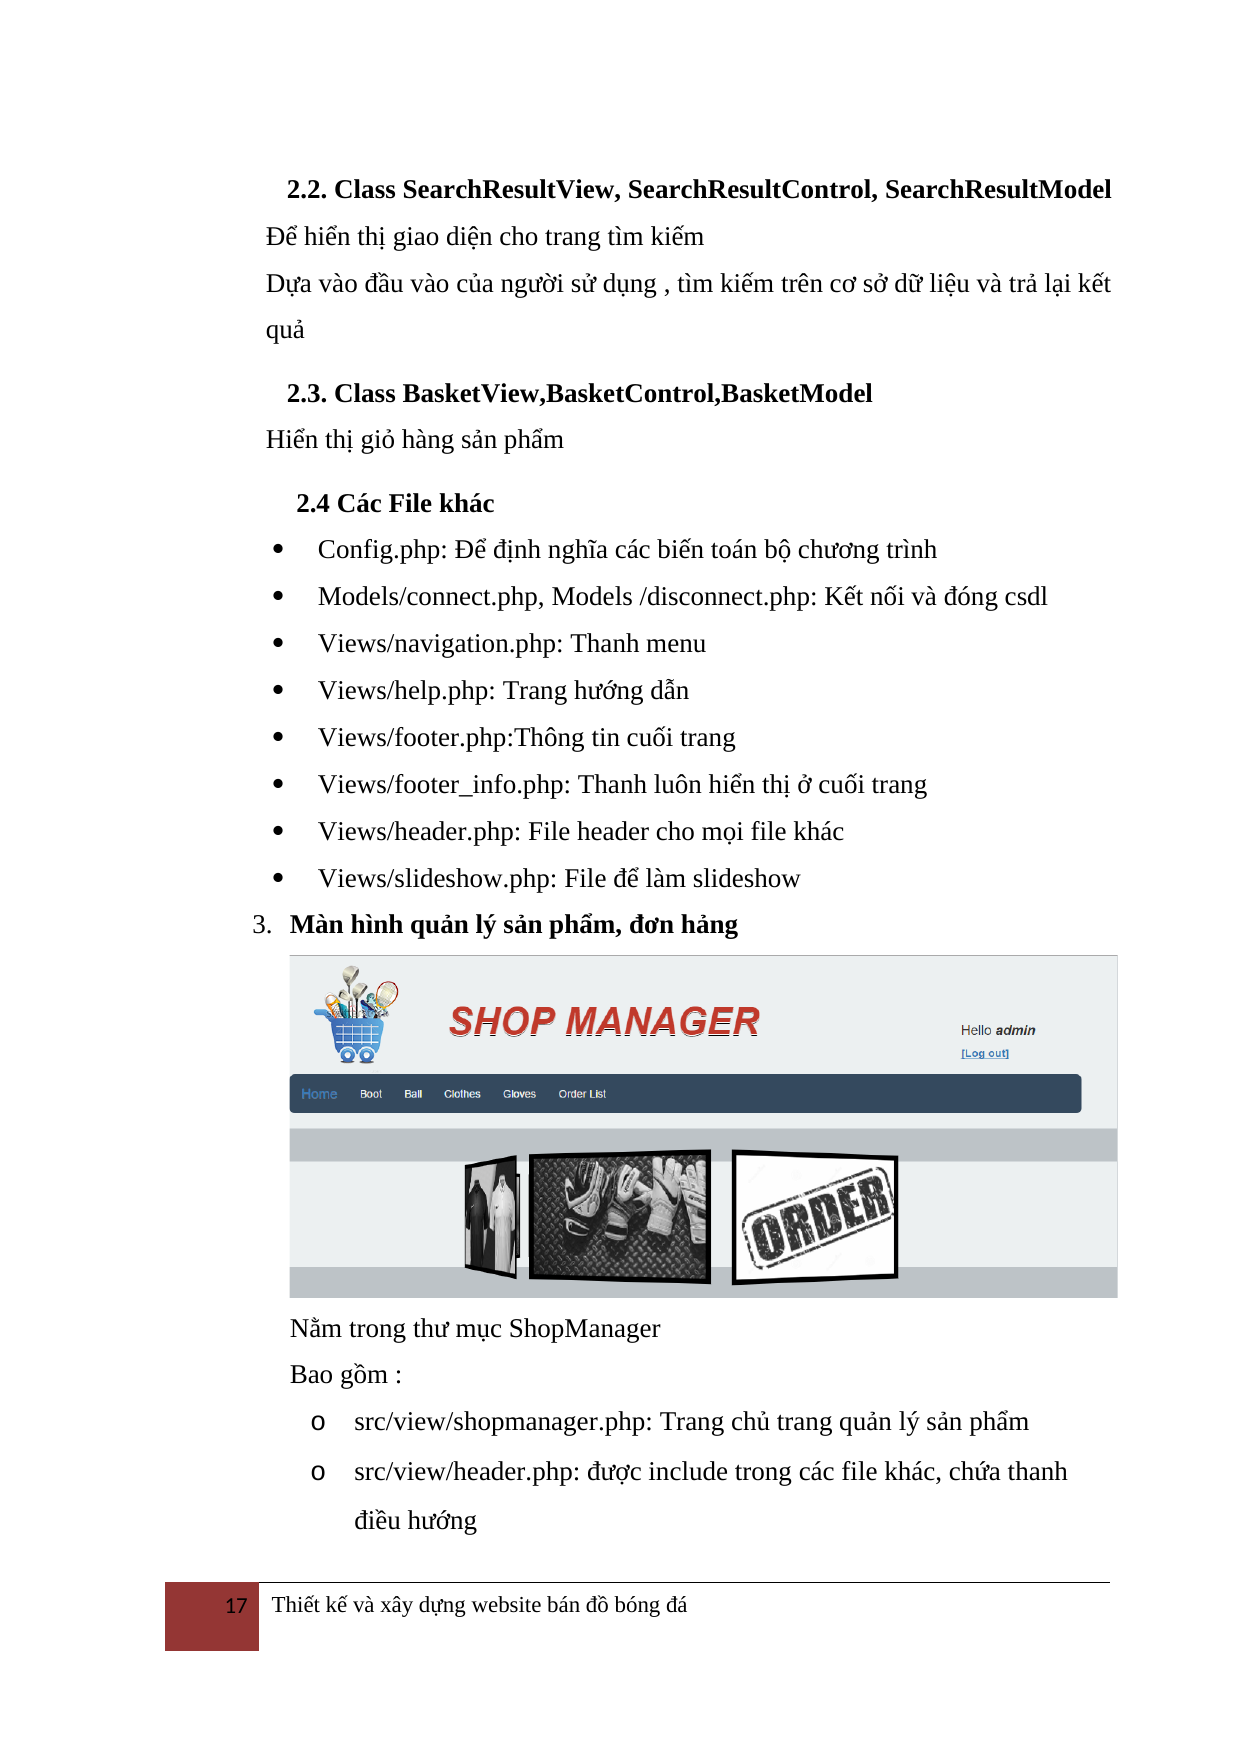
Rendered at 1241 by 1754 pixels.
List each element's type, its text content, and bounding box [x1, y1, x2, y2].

list Hiển thị giỏ hàng sản phẩm [266, 423, 1122, 455]
list Models/connect.php, Models /disconnect.php: Kết nối và đóng csdl [273, 580, 1122, 612]
subtitle 2.4 Các File khác [296, 487, 1122, 518]
list Views/footer.php:Thông tin cuối trang [273, 721, 1122, 752]
list Views/slideshow.php: File để làm slideshow [273, 862, 1122, 893]
list src/view/header.php: được include trong các file khác, chứa thanh điều hướng [310, 1455, 1122, 1535]
list Views/footer_info.php: Thanh luôn hiển thị ở cuối trang [273, 768, 1122, 799]
list src/view/shopmanager.php: Trang chủ trang quản lý sản phẩm [310, 1405, 1122, 1439]
list Nằm trong thư mục ShopManager [289, 1312, 1122, 1343]
list Để hiển thị giao diện cho trang tìm kiếm [266, 220, 1122, 251]
list Views/help.php: Trang hướng dẫn [273, 674, 1122, 705]
list Dựa vào đầu vào của người sử dụng , tìm kiếm trên cơ sở dữ liệu và trả lại kết quả [266, 267, 1122, 345]
subtitle 2.3. Class BasketView,BasketControl,BasketModel [287, 377, 1122, 408]
list Config.php: Để định nghĩa các biến toán bộ chương trình [273, 533, 1122, 565]
picture [289, 955, 1118, 1298]
list Màn hình quản lý sản phẩm, đơn hảng [252, 908, 1122, 940]
subtitle 2.2. Class SearchResultView, SearchResultControl, SearchResultModel [287, 173, 1122, 205]
list Views/header.php: File header cho mọi file khác [273, 815, 1122, 846]
list Bao gồm : [289, 1358, 1122, 1390]
list Views/navigation.php: Thanh menu [273, 627, 1122, 658]
